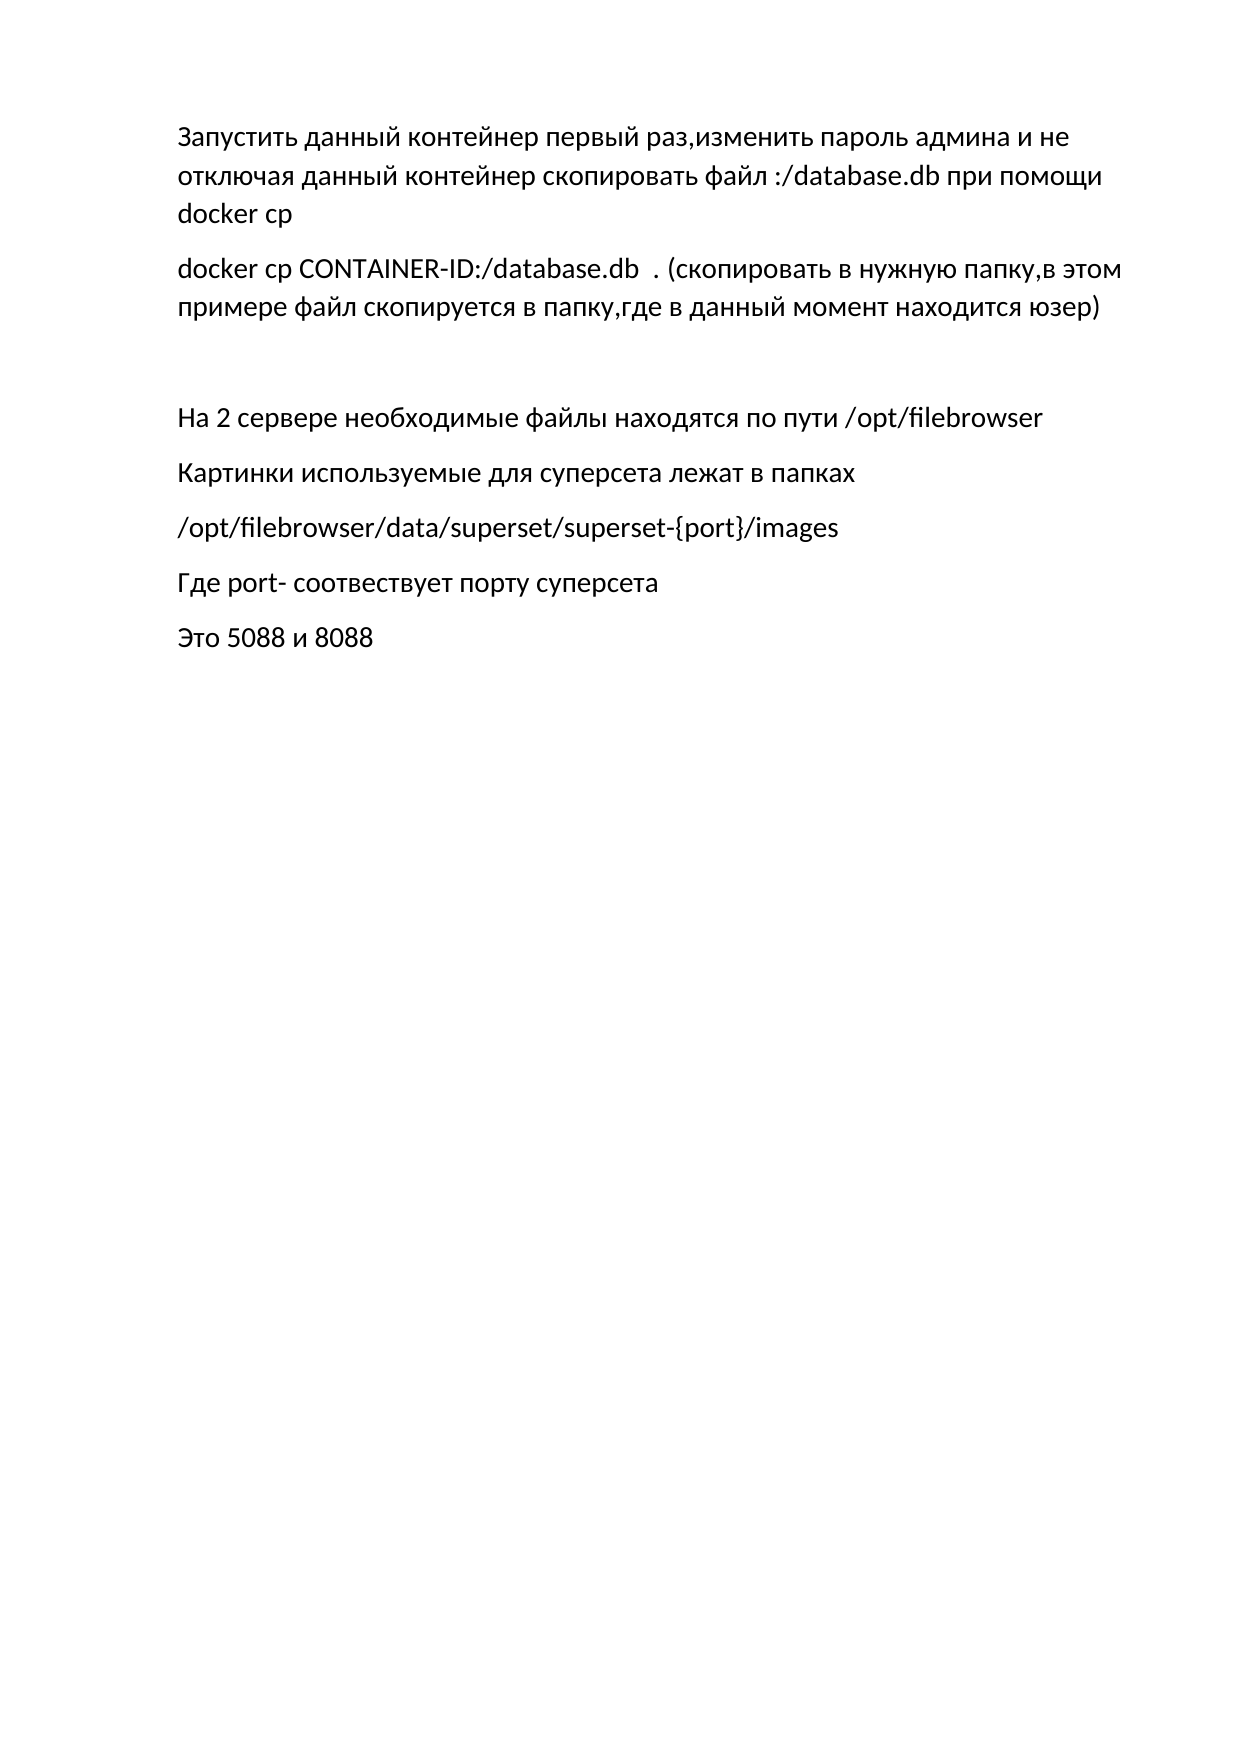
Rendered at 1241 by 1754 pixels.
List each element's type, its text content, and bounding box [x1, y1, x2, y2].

text Это 5088 и 8088 [177, 619, 1152, 655]
text Где port- соотвествует порту суперсета [177, 564, 1152, 600]
text На 2 сервере необходимые файлы находятся по пути /opt/filebrowser [177, 399, 1152, 434]
text docker cp CONTAINER-ID:/database.db . (скопировать в нужную папку,в этом примере файл скопируется в папку,где в данный момент находится юзер) [177, 250, 1152, 324]
text /opt/filebrowser/data/superset/superset-{port}/images [177, 509, 1152, 544]
text Запустить данный контейнер первый раз,изменить пароль админа и не отключая данный контейнер скопировать файл :/database.db при помощи docker cp [177, 118, 1152, 231]
text Картинки используемые для суперсета лежат в папках [177, 454, 1152, 489]
